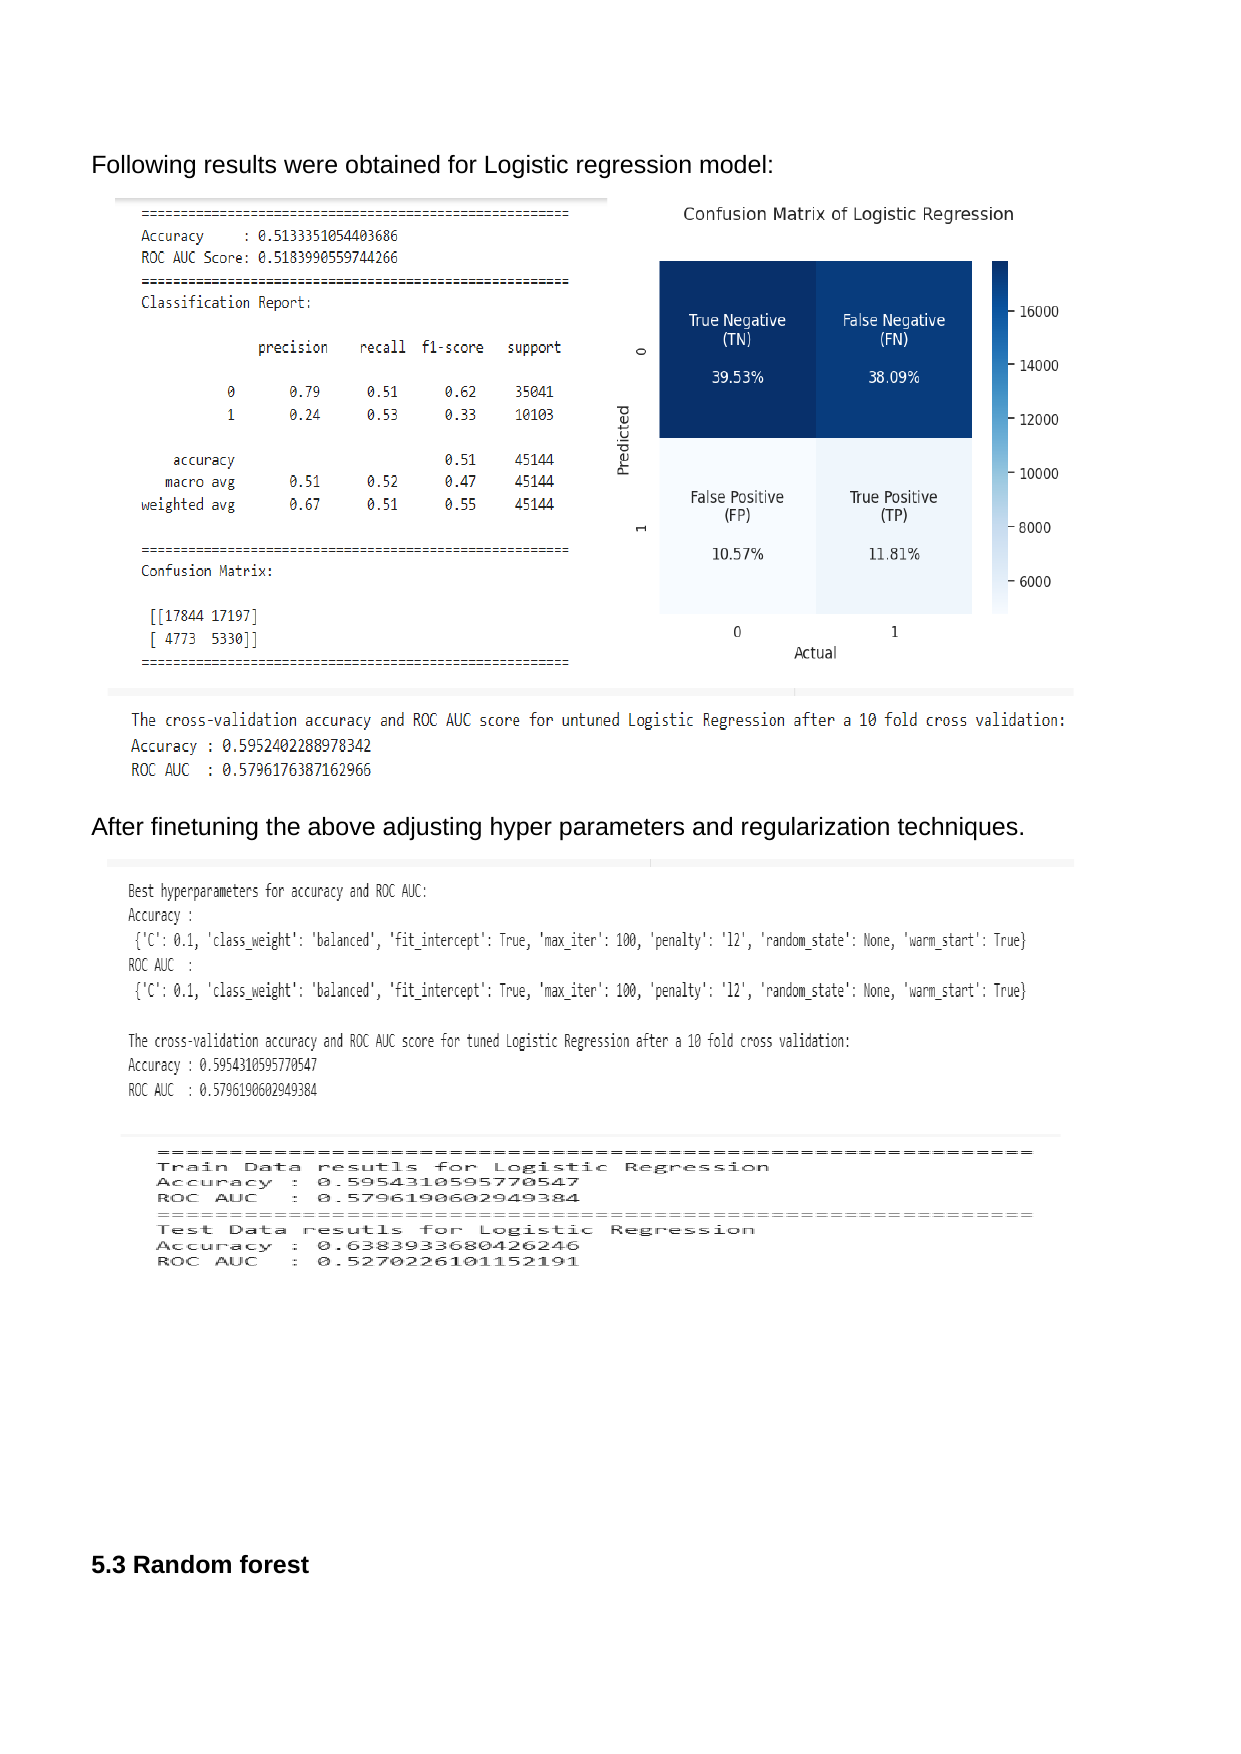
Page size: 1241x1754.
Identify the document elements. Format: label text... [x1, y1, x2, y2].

picture [107, 688, 1074, 793]
picture [120, 1134, 1061, 1293]
picture [115, 197, 1067, 670]
text 5.3 Random forest [91, 1549, 1090, 1578]
picture [107, 859, 1075, 1116]
text After finetuning the above adjusting hyper parameters and regularization techniques. [91, 812, 1090, 840]
text Following results were obtained for Logistic regression model: [91, 150, 1090, 179]
